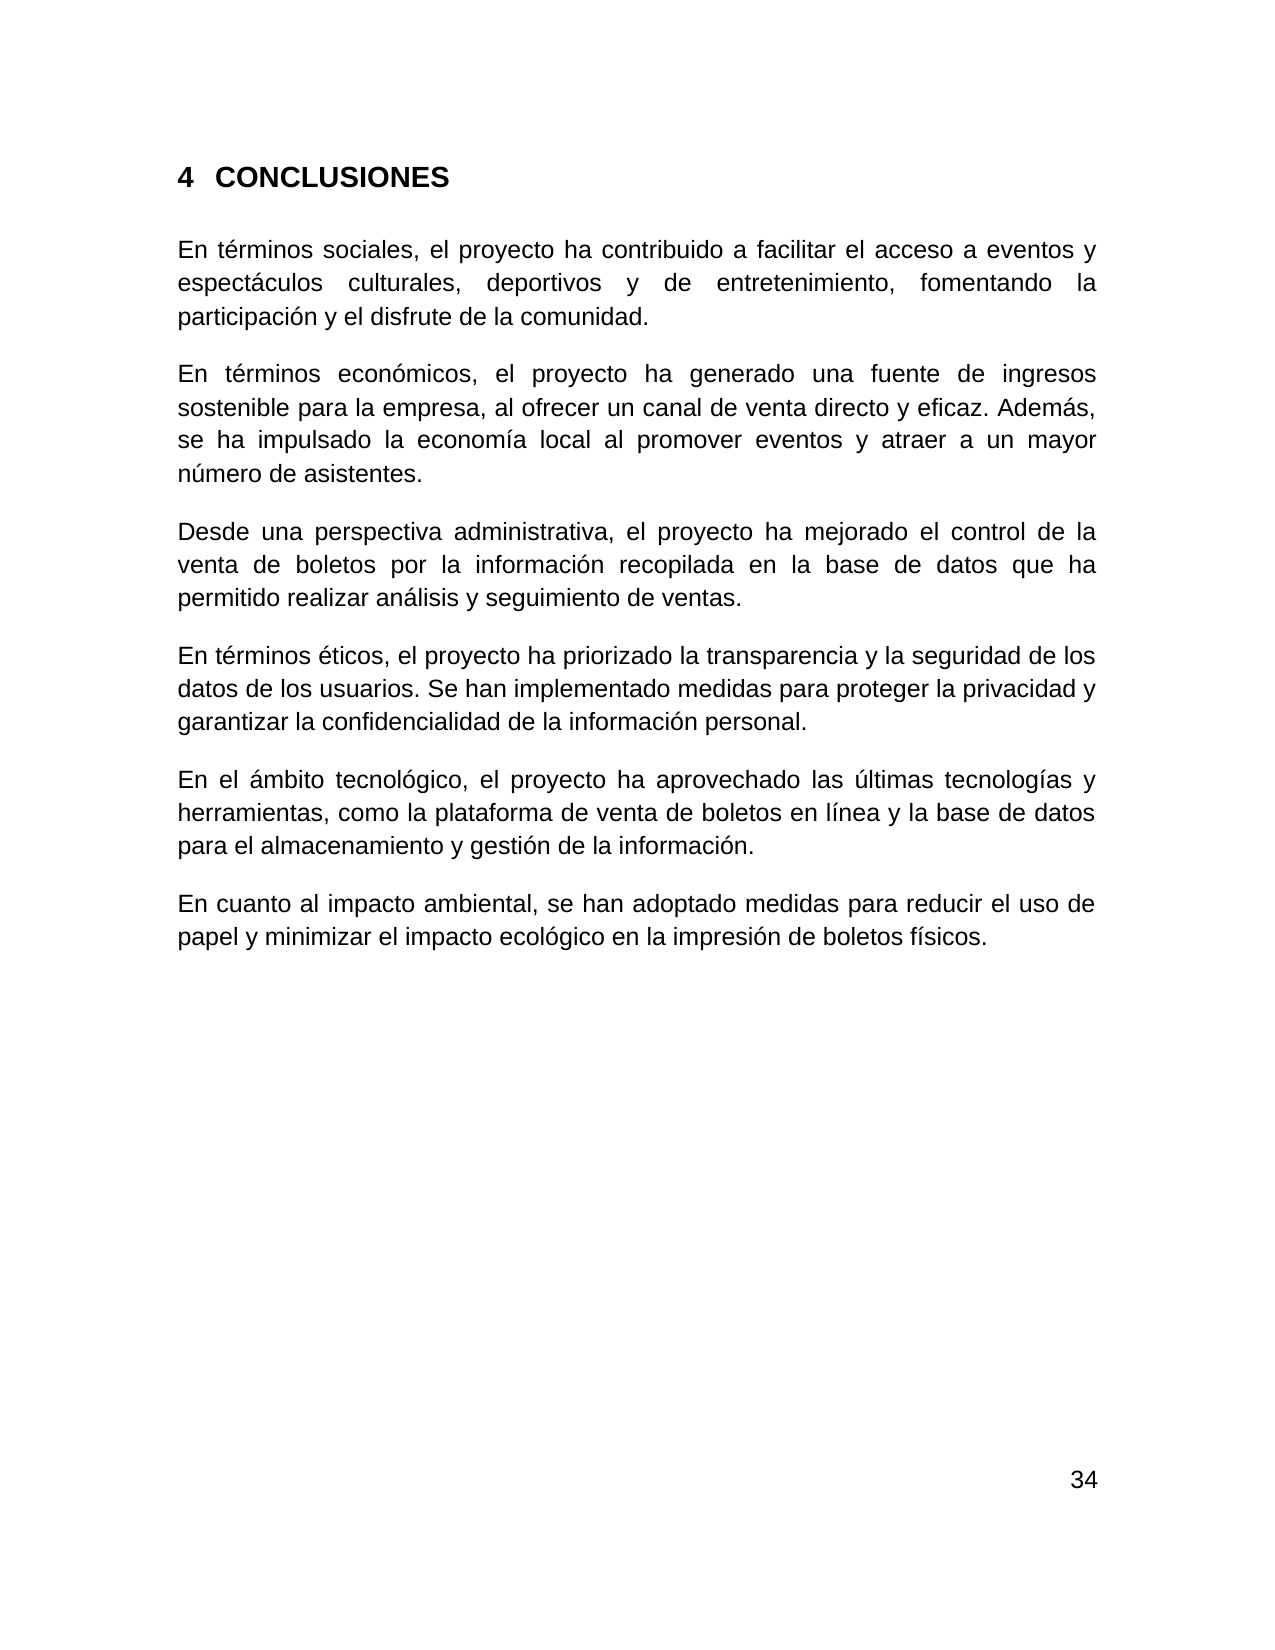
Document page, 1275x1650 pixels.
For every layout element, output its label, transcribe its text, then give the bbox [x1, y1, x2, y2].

text Desde una perspectiva administrativa, el proyecto ha mejorado el control de la venta de boletos por la información recopilada en la base de datos que ha permitido realizar análisis y seguimiento de ventas. [177, 517, 1098, 611]
text En términos sociales, el proyecto ha contribuido a facilitar el acceso a eventos y espectáculos culturales, deportivos y de entretenimiento, fomentando la participación y el disfrute de la comunidad. [177, 235, 1098, 330]
subtitle CONCLUSIONES [177, 160, 1098, 194]
text En cuanto al impacto ambiental, se han adoptado medidas para reducir el uso de papel y minimizar el impacto ecológico en la impresión de boletos físicos. [177, 889, 1098, 951]
text En el ámbito tecnológico, el proyecto ha aprovechado las últimas tecnologías y herramientas, como la plataforma de venta de boletos en línea y la base de datos para el almacenamiento y gestión de la información. [177, 765, 1098, 859]
text En términos económicos, el proyecto ha generado una fuente de ingresos sostenible para la empresa, al ofrecer un canal de venta directo y eficaz. Además, se ha impulsado la economía local al promover eventos y atraer a un mayor número de asistentes. [177, 359, 1098, 487]
text En términos éticos, el proyecto ha priorizado la transparencia y la seguridad de los datos de los usuarios. Se han implementado medidas para proteger la privacidad y garantizar la confidencialidad de la información personal. [177, 641, 1098, 735]
